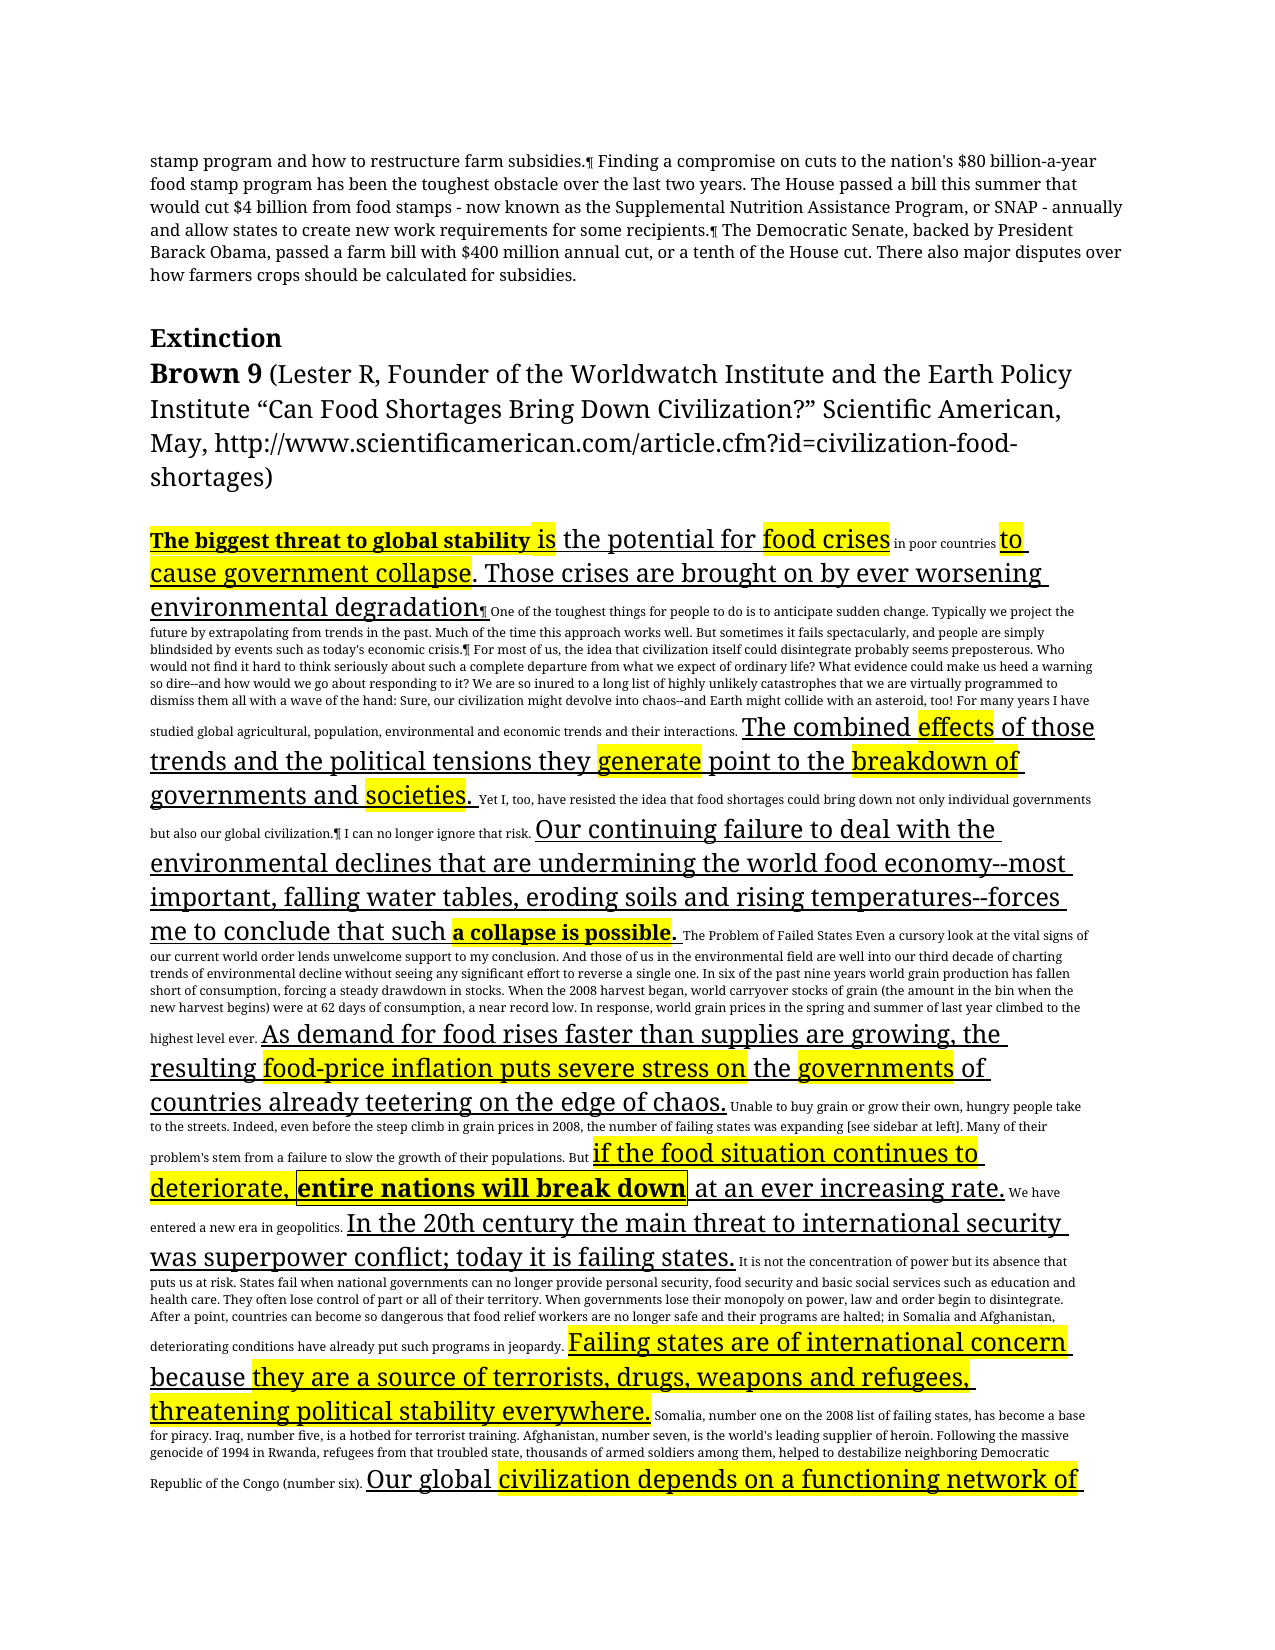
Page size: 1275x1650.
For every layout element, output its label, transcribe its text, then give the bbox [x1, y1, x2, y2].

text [150, 522, 1095, 1496]
text Extinction [150, 320, 1125, 354]
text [150, 150, 1125, 286]
text Brown 9 (Lester R, Founder of the Worldwatch Institute and the Earth Policy Institute “Can Food Shortages Bring Down Civilization?” Scientific American, May, http://www.scientificamerican.com/article.cfm?id=civilization-food-shortages) [150, 354, 1125, 493]
